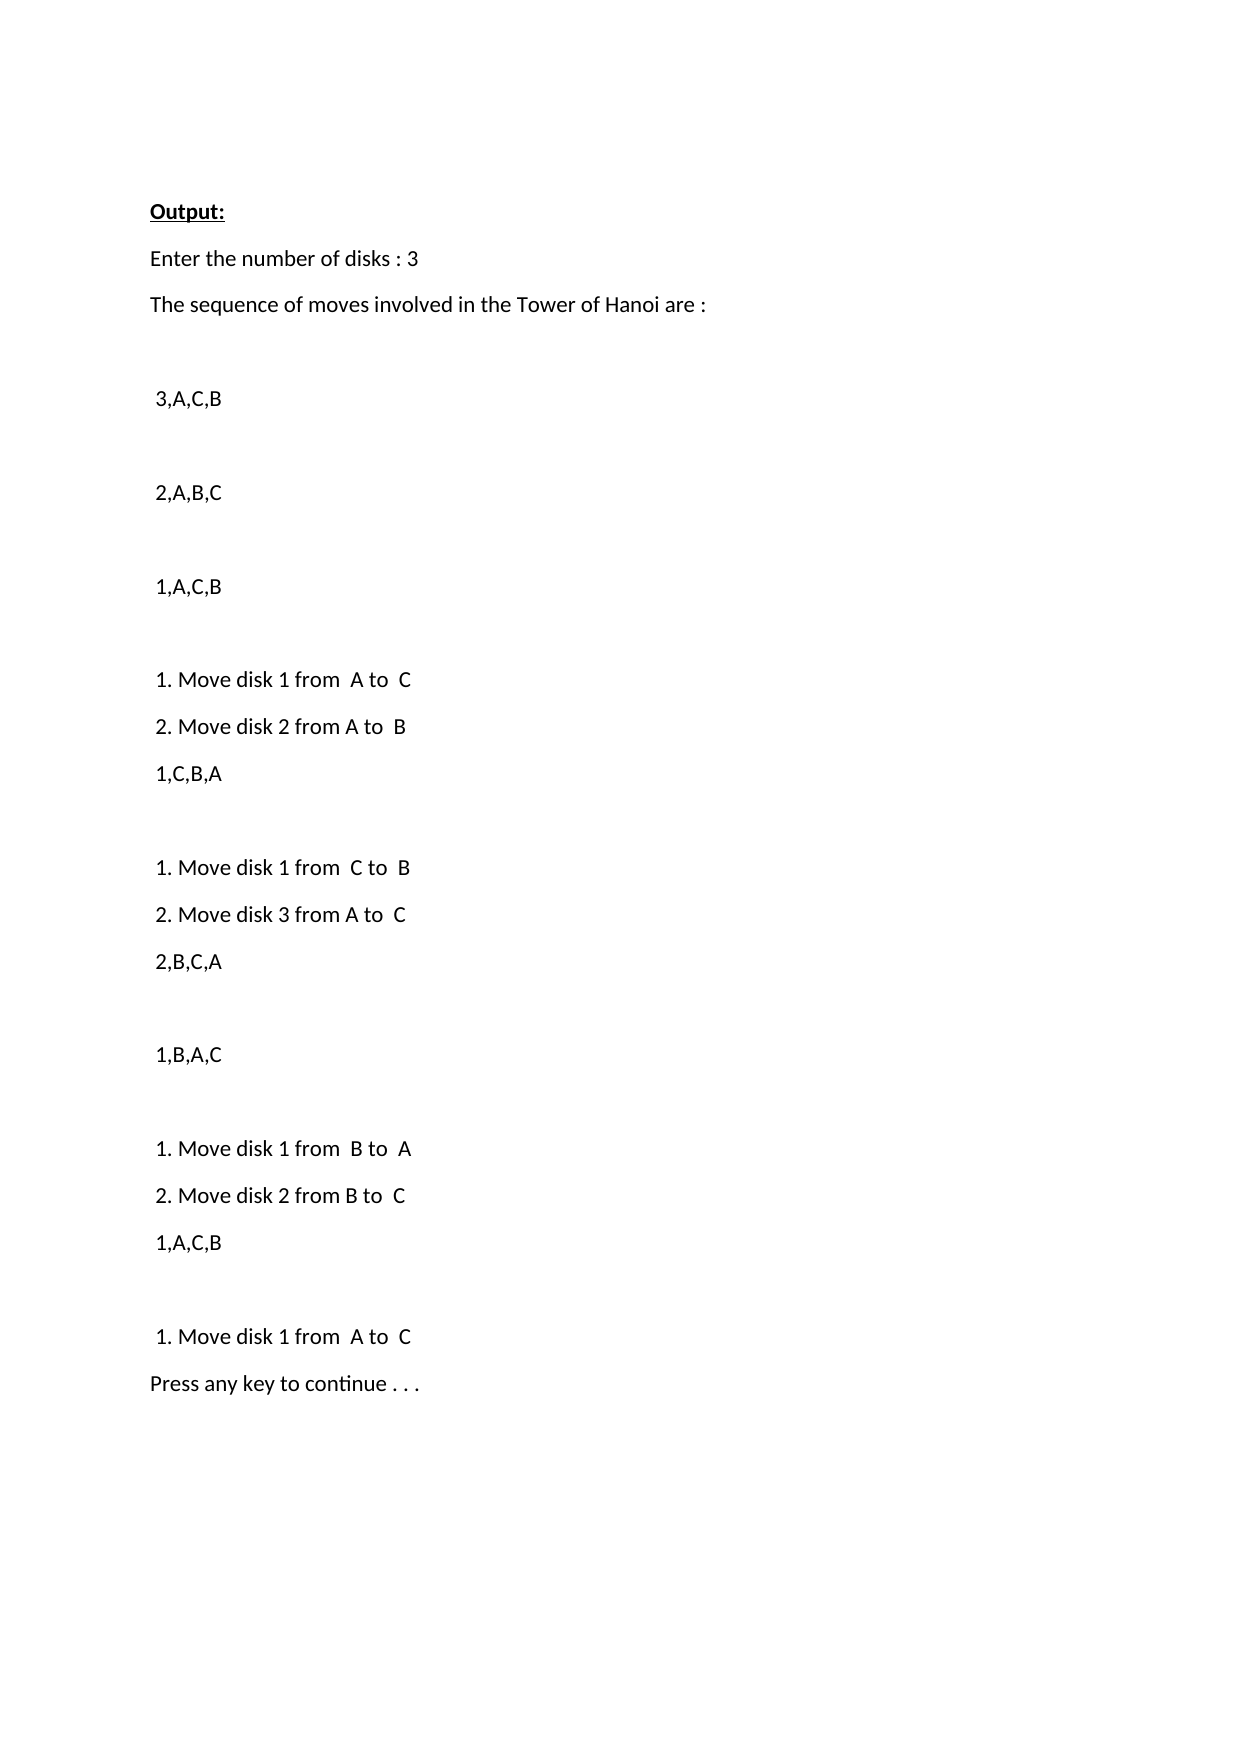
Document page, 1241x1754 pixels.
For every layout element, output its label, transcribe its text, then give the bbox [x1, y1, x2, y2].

text 1. Move disk 1 from C to B [150, 853, 1090, 881]
text 2,A,B,C [150, 478, 1090, 506]
text 2. Move disk 2 from B to C [150, 1181, 1090, 1209]
text Press any key to continue . . . [150, 1369, 1090, 1397]
text 2,B,C,A [150, 947, 1090, 975]
text 2. Move disk 2 from A to B [150, 712, 1090, 741]
text 2. Move disk 3 from A to C [150, 900, 1090, 928]
text 1. Move disk 1 from A to C [150, 666, 1090, 694]
text 1,A,C,B [150, 572, 1090, 600]
text 1. Move disk 1 from A to C [150, 1322, 1090, 1350]
text 1,A,C,B [150, 1228, 1090, 1256]
text 1,B,A,C [150, 1041, 1090, 1069]
text 3,A,C,B [150, 384, 1090, 412]
text 1,C,B,A [150, 759, 1090, 787]
text The sequence of moves involved in the Tower of Hanoi are : [150, 291, 1090, 319]
text Output: [150, 197, 1090, 225]
text Enter the number of disks : 3 [150, 244, 1090, 272]
text 1. Move disk 1 from B to A [150, 1134, 1090, 1162]
